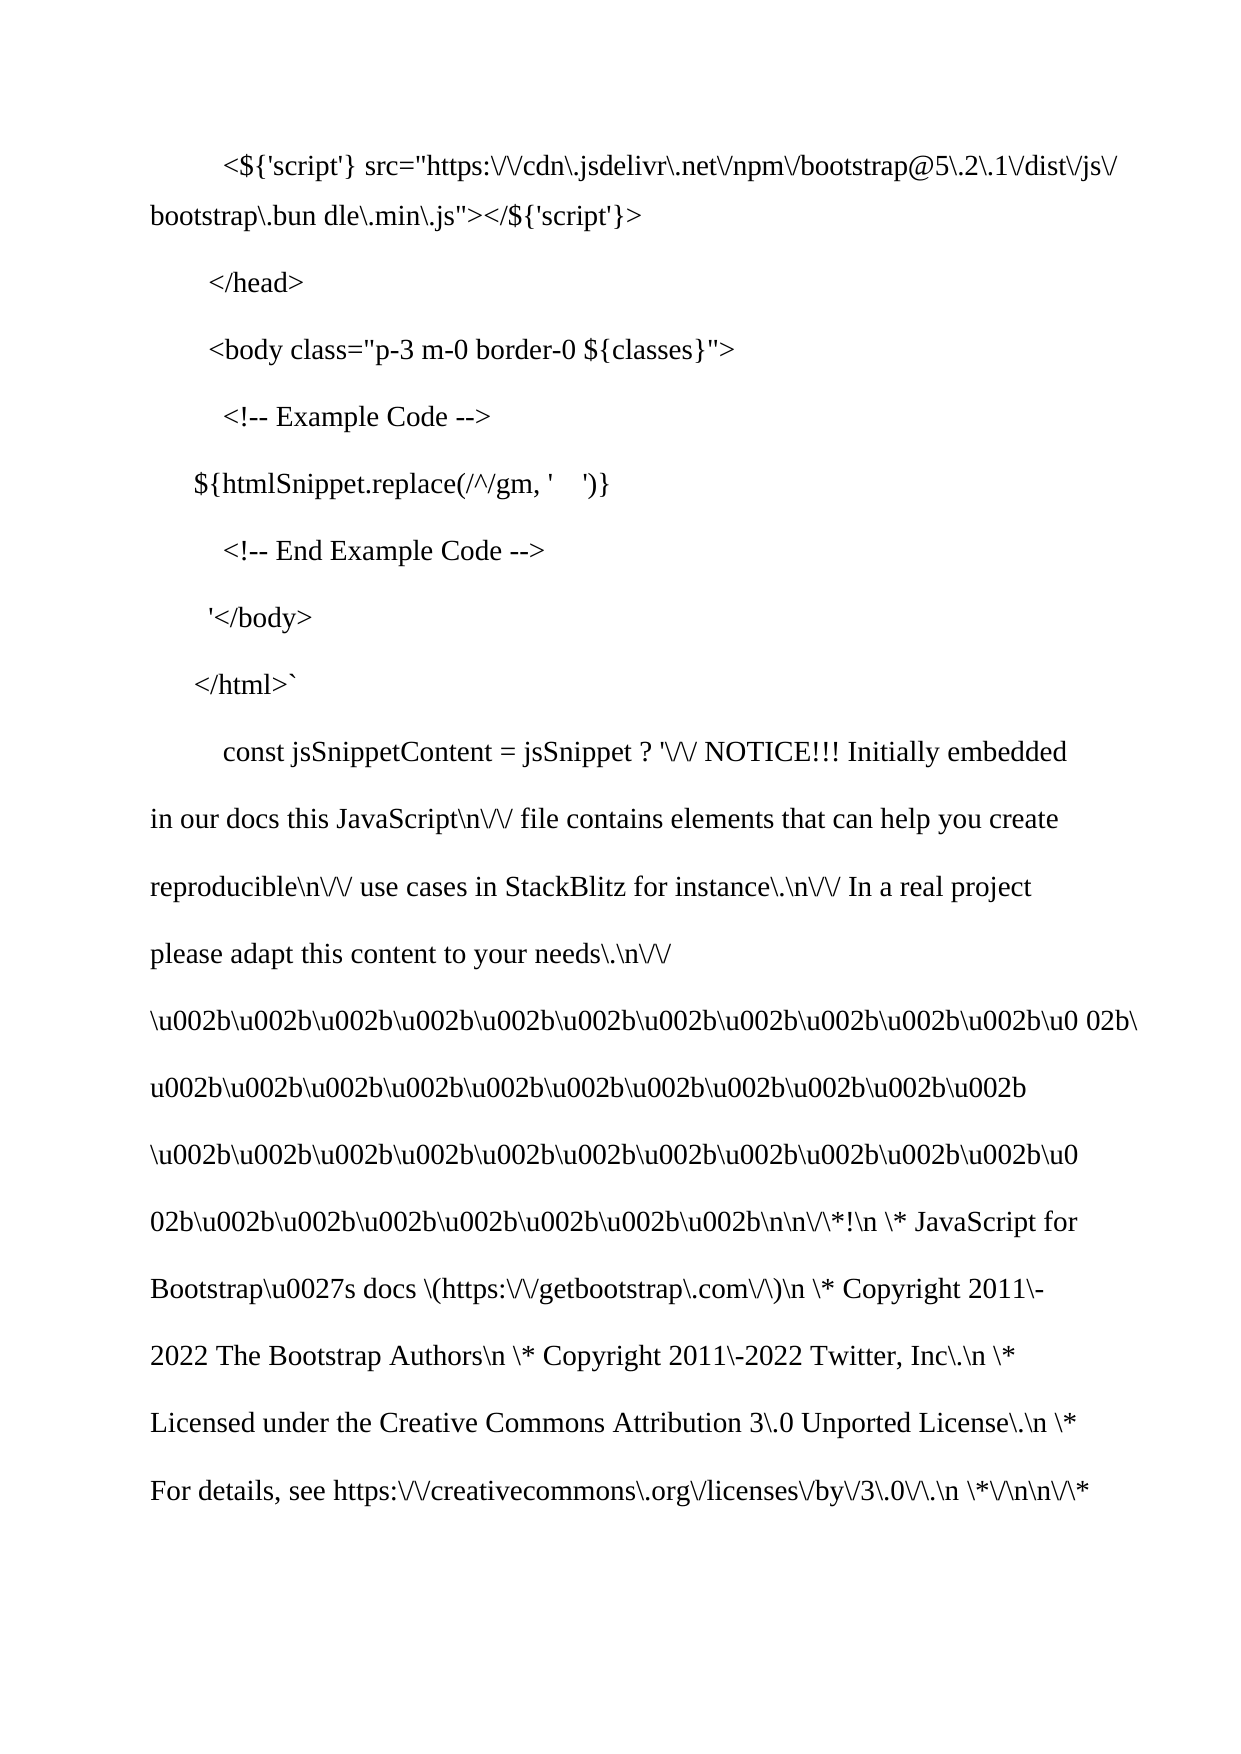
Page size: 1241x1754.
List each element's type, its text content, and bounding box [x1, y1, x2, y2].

text </head> [208, 265, 1163, 299]
text \u002b\u002b\u002b\u002b\u002b\u002b\u002b\u002b\u002b\u002b\u002b\u0 02b\u002b\u002b\u002b\u002b\u002b\u002b\u002b\u002b\u002b\u002b\u002b [150, 1003, 1163, 1103]
text const jsSnippetContent = jsSnippet ? '\/\/ NOTICE!!! Initially embedded in our docs this JavaScript\n\/\/ file contains elements that can help you create reproducible\n\/\/ use cases in StackBlitz for instance\.\n\/\/ In a real project please adapt this content to your needs\.\n\/\/ [150, 734, 1069, 969]
text <!-- End Example Code --> '</body> [208, 533, 547, 634]
text ${htmlSnippet.replace(/^/gm, ' ')} [193, 466, 1163, 500]
text </html>` [193, 668, 1163, 701]
text <${'script'} src="https:\/\/cdn\.jsdelivr\.net\/npm\/bootstrap@5\.2\.1\/dist\/js\/bootstrap\.bun dle\.min\.js"></${'script'}> [150, 148, 1163, 232]
text <!-- Example Code --> [223, 399, 1163, 433]
text <body class="p-3 m-0 border-0 ${classes}"> [208, 332, 1163, 366]
text \u002b\u002b\u002b\u002b\u002b\u002b\u002b\u002b\u002b\u002b\u002b\u0 02b\u002b\u002b\u002b\u002b\u002b\u002b\u002b\n\n\/\*!\n \* JavaScript for Bootstrap\u0027s docs \(https:\/\/getbootstrap\.com\/\)\n \* Copyright 2011\- 2022 The Bootstrap Authors\n \* Copyright 2011\-2022 Twitter, Inc\.\n \* Licensed under the Creative Commons Attribution 3\.0 Unported License\.\n \* For details, see https:\/\/creativecommons\.org\/licenses\/by\/3\.0\/\.\n \*\/\n\n\/\* [150, 1137, 1090, 1506]
